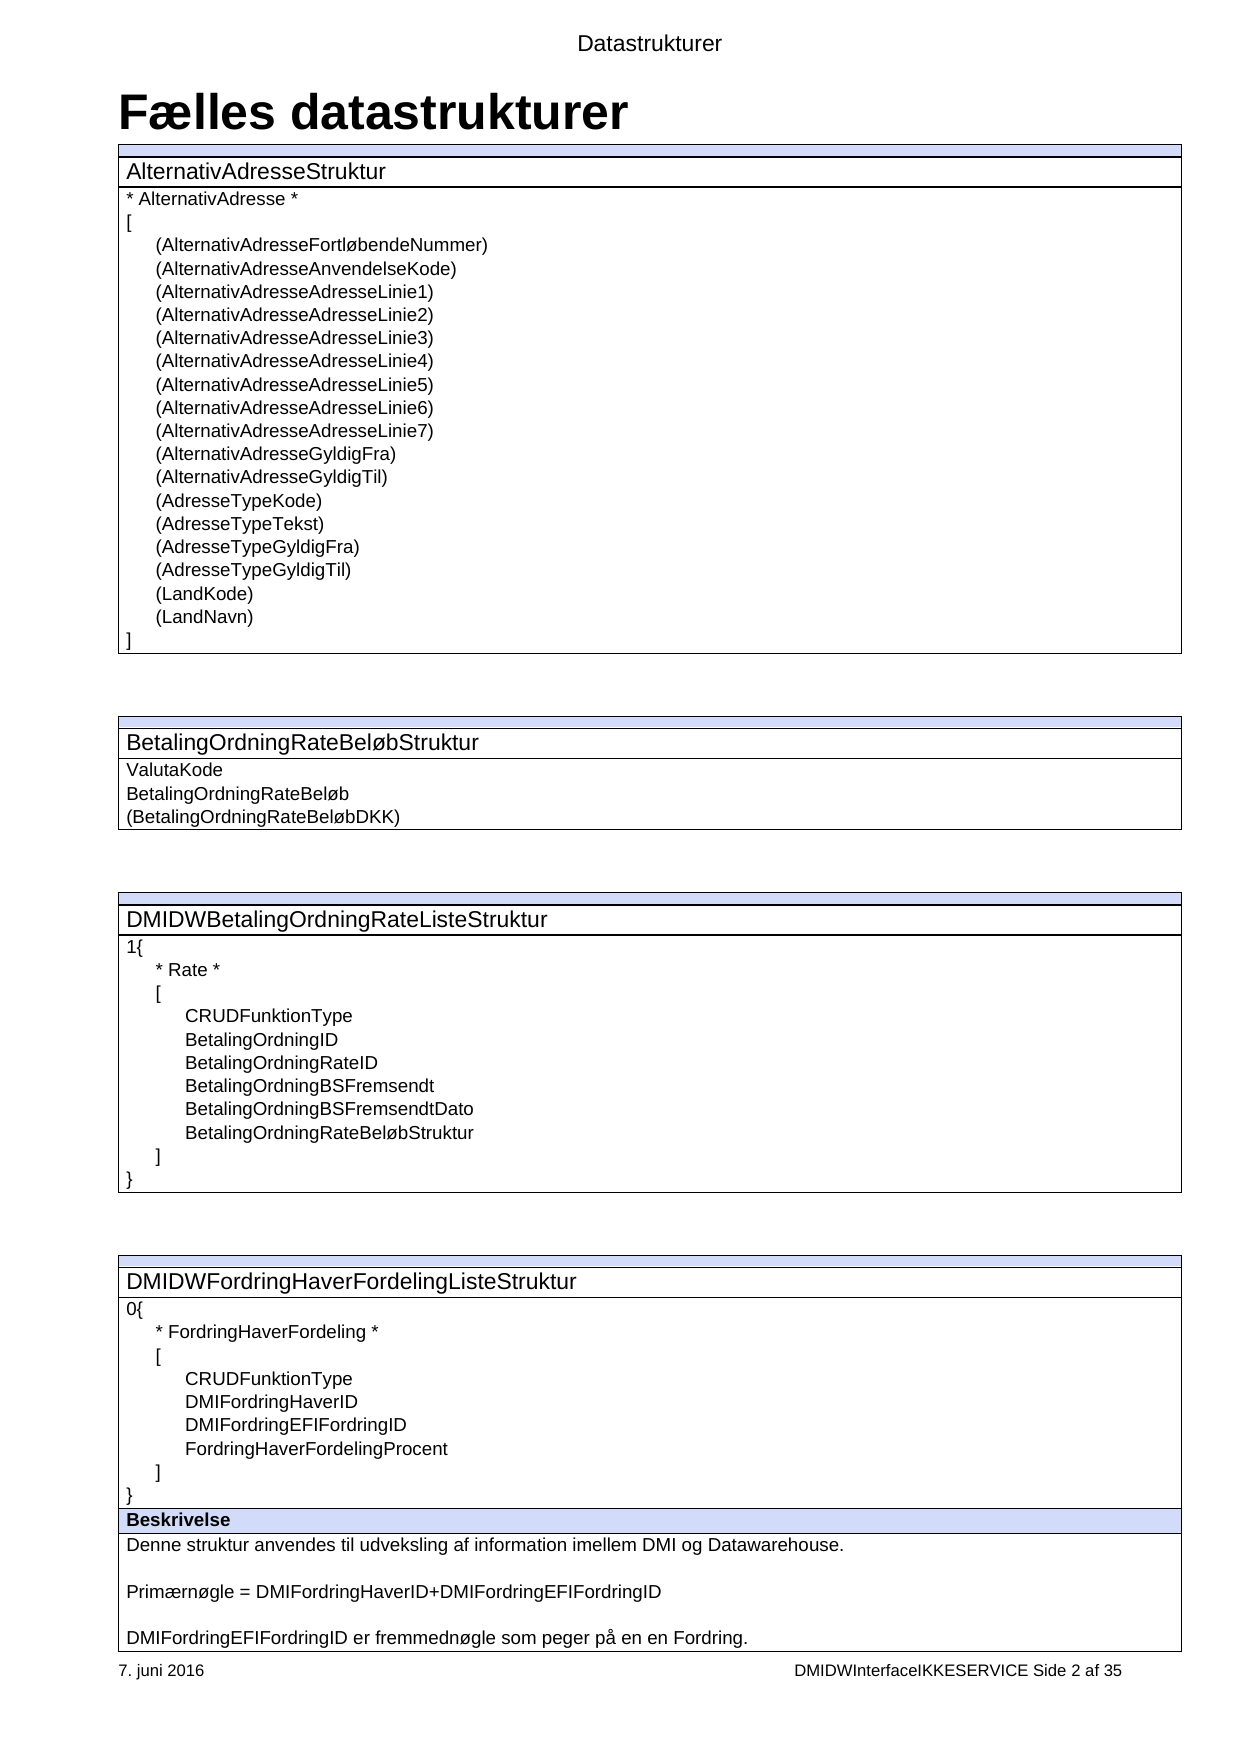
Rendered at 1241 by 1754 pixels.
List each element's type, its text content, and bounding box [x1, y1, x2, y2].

table_header [119, 717, 1181, 727]
table_cell BetalingOrdningRateBeløbStruktur [119, 729, 1181, 757]
table_cell 0{ * FordringHaverFordeling * [ CRUDFunktionType DMIFordringHaverID DMIFordringEFIFordringID FordringHaverFordelingProcent ] } [119, 1298, 1181, 1507]
table_cell DMIDWFordringHaverFordelingListeStruktur [119, 1268, 1181, 1296]
table_cell * AlternativAdresse * [ (AlternativAdresseFortløbendeNummer) (AlternativAdresseAnvendelseKode) (AlternativAdresseAdresseLinie1) (AlternativAdresseAdresseLinie2) (AlternativAdresseAdresseLinie3) (AlternativAdresseAdresseLinie4) (AlternativAdresseAdresseLinie5) (AlternativAdresseAdresseLinie6) (AlternativAdresseAdresseLinie7) (AlternativAdresseGyldigFra) (AlternativAdresseGyldigTil) (AdresseTypeKode) (AdresseTypeTekst) (AdresseTypeGyldigFra) (AdresseTypeGyldigTil) (LandKode) (LandNavn) ] [119, 188, 1181, 653]
table_header [119, 145, 1181, 156]
table_cell AlternativAdresseStruktur [119, 158, 1181, 186]
table_header [119, 1256, 1181, 1266]
table_cell 1{ * Rate * [ CRUDFunktionType BetalingOrdningID BetalingOrdningRateID BetalingOrdningBSFremsendt BetalingOrdningBSFremsendtDato BetalingOrdningRateBeløbStruktur ] } [119, 936, 1181, 1192]
table_cell Beskrivelse [119, 1509, 1181, 1533]
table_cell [119, 1534, 1181, 1651]
table_cell ValutaKode BetalingOrdningRateBeløb (BetalingOrdningRateBeløbDKK) [119, 759, 1181, 829]
table_header [119, 893, 1181, 904]
table_cell DMIDWBetalingOrdningRateListeStruktur [119, 906, 1181, 934]
text Fælles datastrukturer [118, 82, 1181, 140]
